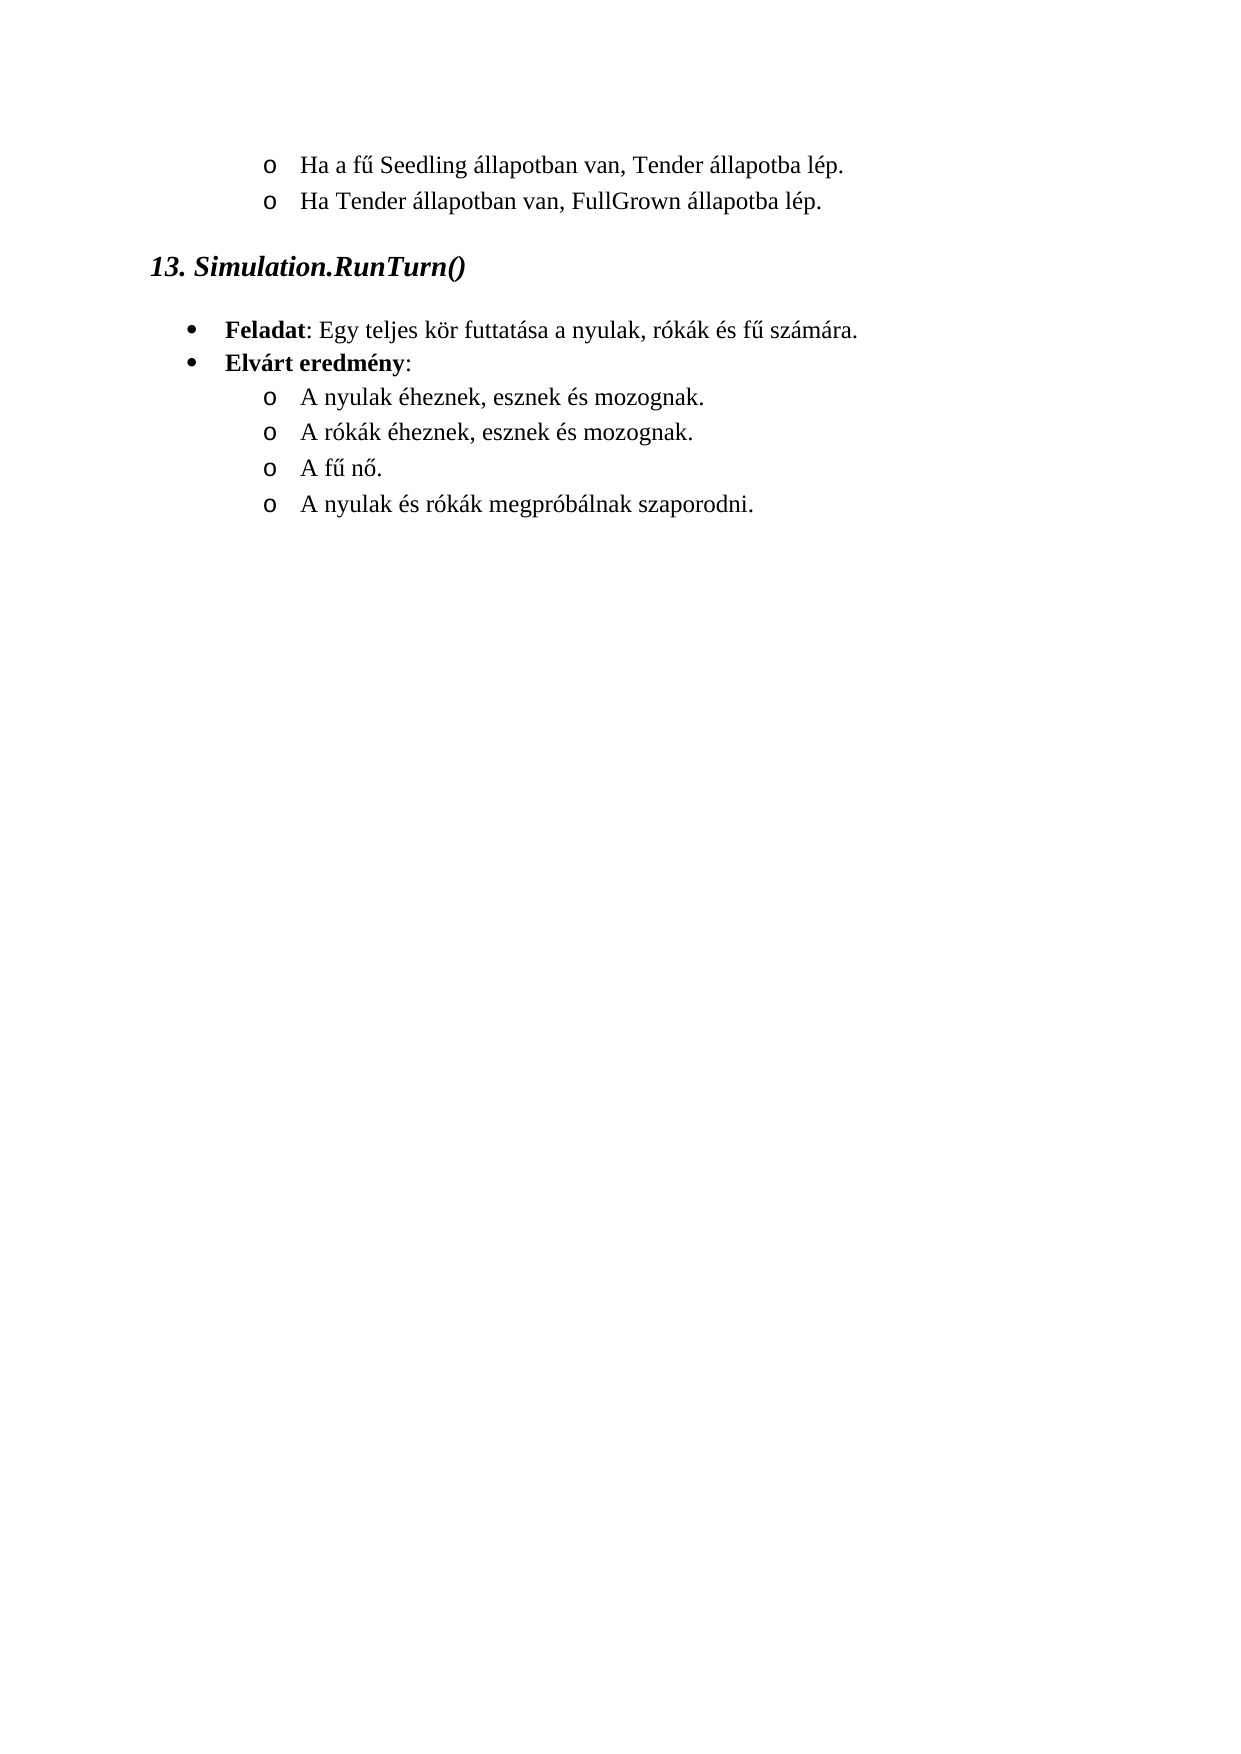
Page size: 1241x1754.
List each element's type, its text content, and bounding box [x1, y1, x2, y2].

list A rókák éheznek, esznek és mozognak. [262, 417, 1090, 448]
list Ha a fű Seedling állapotban van, Tender állapotba lép. [262, 150, 1090, 181]
list Ha Tender állapotban van, FullGrown állapotba lép. [262, 186, 1090, 217]
list Elvárt eredmény: [187, 348, 1090, 377]
list A fű nő. [262, 453, 1090, 484]
subtitle 13. Simulation.RunTurn() [150, 249, 1090, 282]
list A nyulak és rókák megpróbálnak szaporodni. [262, 489, 1090, 520]
list A nyulak éheznek, esznek és mozognak. [262, 382, 1090, 413]
list Feladat: Egy teljes kör futtatása a nyulak, rókák és fű számára. [187, 315, 1090, 344]
